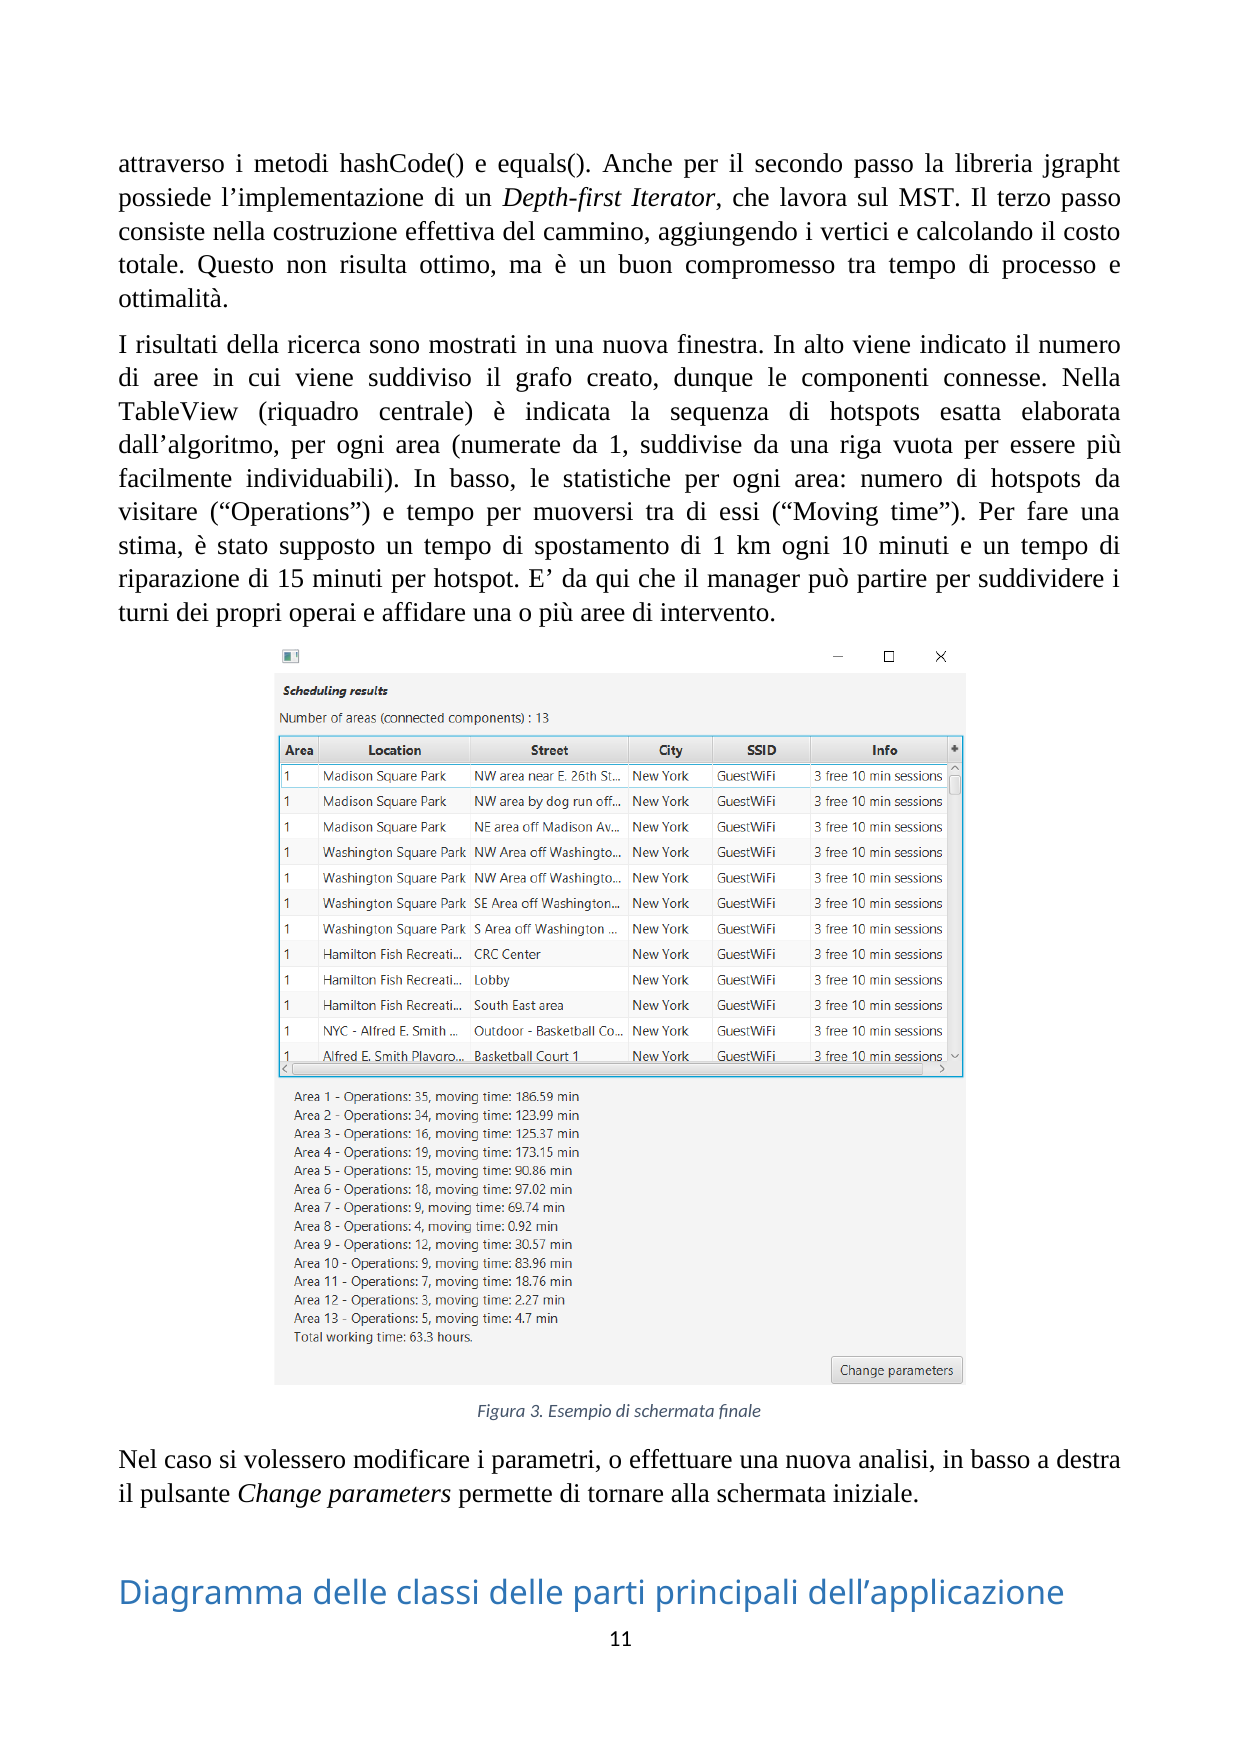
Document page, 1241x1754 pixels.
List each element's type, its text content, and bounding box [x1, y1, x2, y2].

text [118, 148, 1122, 313]
text Figura 3. Esempio di schermata finale [118, 1399, 1122, 1422]
text Diagramma delle classi delle parti principali dell’applicazione [118, 1569, 1122, 1614]
picture [274, 642, 966, 1385]
text I risultati della ricerca sono mostrati in una nuova finestra. In alto viene indicato il numero di aree in cui viene suddiviso il grafo creato, dunque le componenti connesse. Nella TableView (riquadro centrale) è indicata la sequenza di hotspots esatta elaborata dall’algoritmo, per ogni area (numerate da 1, suddivise da una riga vuota per essere più facilmente individuabili). In basso, le statistiche per ogni area: numero di hotspots da visitare (“Operations”) e tempo per muoversi tra di essi (“Moving time”). Per fare una stima, è stato supposto un tempo di spostamento di 1 km ogni 10 minuti e un tempo di riparazione di 15 minuti per hotspot. E’ da qui che il manager può partire per suddividere i turni dei propri operai e affidare una o più aree di intervento. [118, 328, 1122, 627]
text Nel caso si volessero modificare i parametri, o effettuare una nuova analisi, in basso a destra il pulsante Change parameters permette di tornare alla schermata iniziale. [118, 1443, 1122, 1508]
